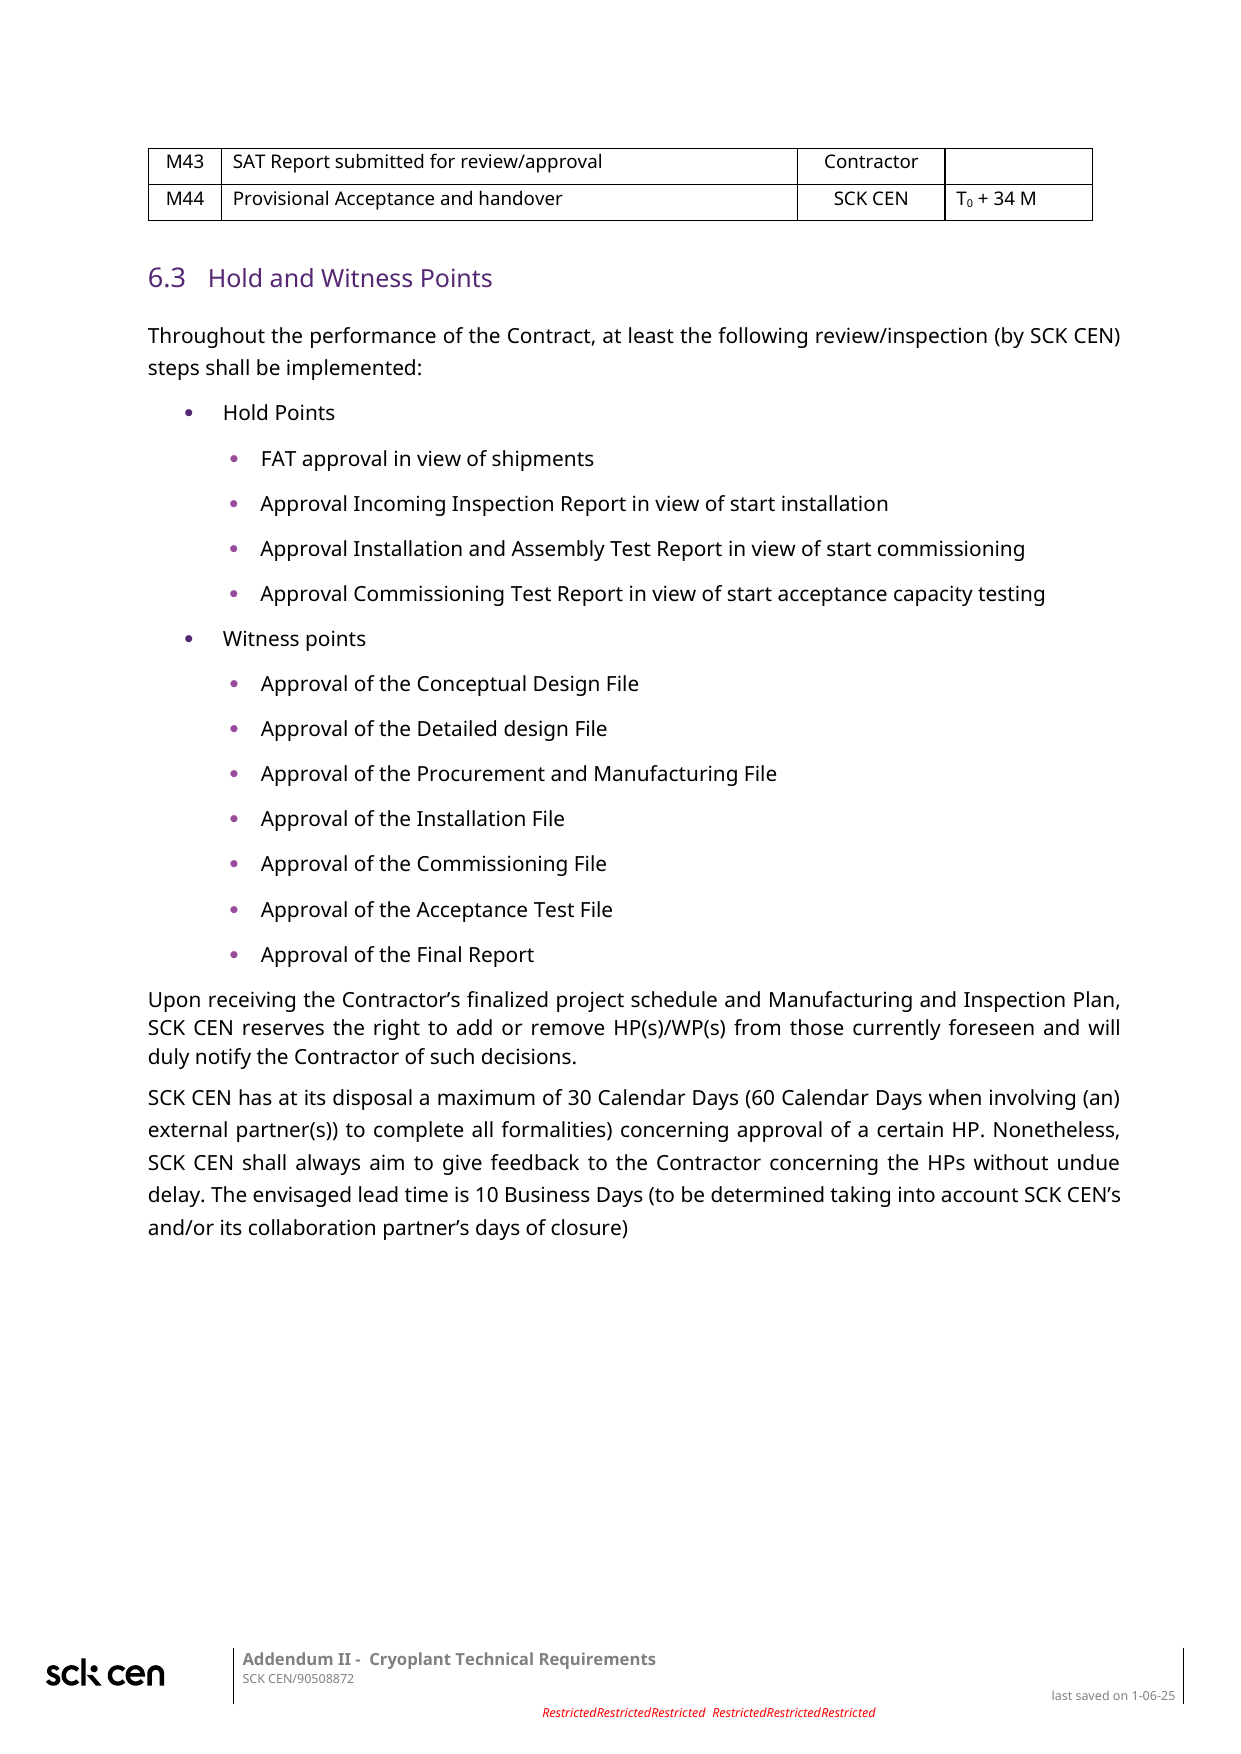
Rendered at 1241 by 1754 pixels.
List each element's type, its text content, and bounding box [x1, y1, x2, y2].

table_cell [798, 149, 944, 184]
list Approval of the Detailed design File [230, 714, 1122, 743]
list Approval of the Conceptual Design File [230, 669, 1122, 698]
list Approval of the Installation File [230, 804, 1122, 833]
list Approval Installation and Assembly Test Report in view of start commissioning [230, 534, 1122, 562]
list Throughout the performance of the Contract, at least the following review/inspection (by SCK CEN) steps shall be implemented: [148, 321, 1122, 382]
list Upon receiving the Contractor’s finalized project schedule and Manufacturing and Inspection Plan, SCK CEN reserves the right to add or remove HP(s)/WP(s) from those currently foreseen and will duly notify the Contractor of such decisions. [148, 985, 1122, 1070]
list Approval Commissioning Test Report in view of start acceptance capacity testing [230, 579, 1122, 607]
list Approval of the Acceptance Test File [230, 895, 1122, 923]
subtitle Hold and Witness Points [148, 259, 1122, 296]
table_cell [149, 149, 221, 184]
list SCK CEN has at its disposal a maximum of 30 Calendar Days (60 Calendar Days when involving (an) external partner(s)) to complete all formalities) concerning approval of a certain HP. Nonetheless, SCK CEN shall always aim to give feedback to the Contractor concerning the HPs without undue delay. The envisaged lead time is 10 Business Days (to be determined taking into account SCK CEN’s and/or its collaboration partner’s days of closure) [148, 1083, 1122, 1242]
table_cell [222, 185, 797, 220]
list Approval of the Procurement and Manufacturing File [230, 759, 1122, 788]
list Hold Points [185, 398, 1122, 427]
list Approval Incoming Inspection Report in view of start installation [230, 489, 1122, 517]
list Approval of the Final Report [230, 940, 1122, 968]
list FAT approval in view of shipments [230, 444, 1122, 472]
list Approval of the Commissioning File [230, 849, 1122, 878]
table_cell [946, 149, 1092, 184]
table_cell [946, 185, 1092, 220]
list Witness points [185, 624, 1122, 652]
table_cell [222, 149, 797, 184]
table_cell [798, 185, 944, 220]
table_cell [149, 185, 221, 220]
